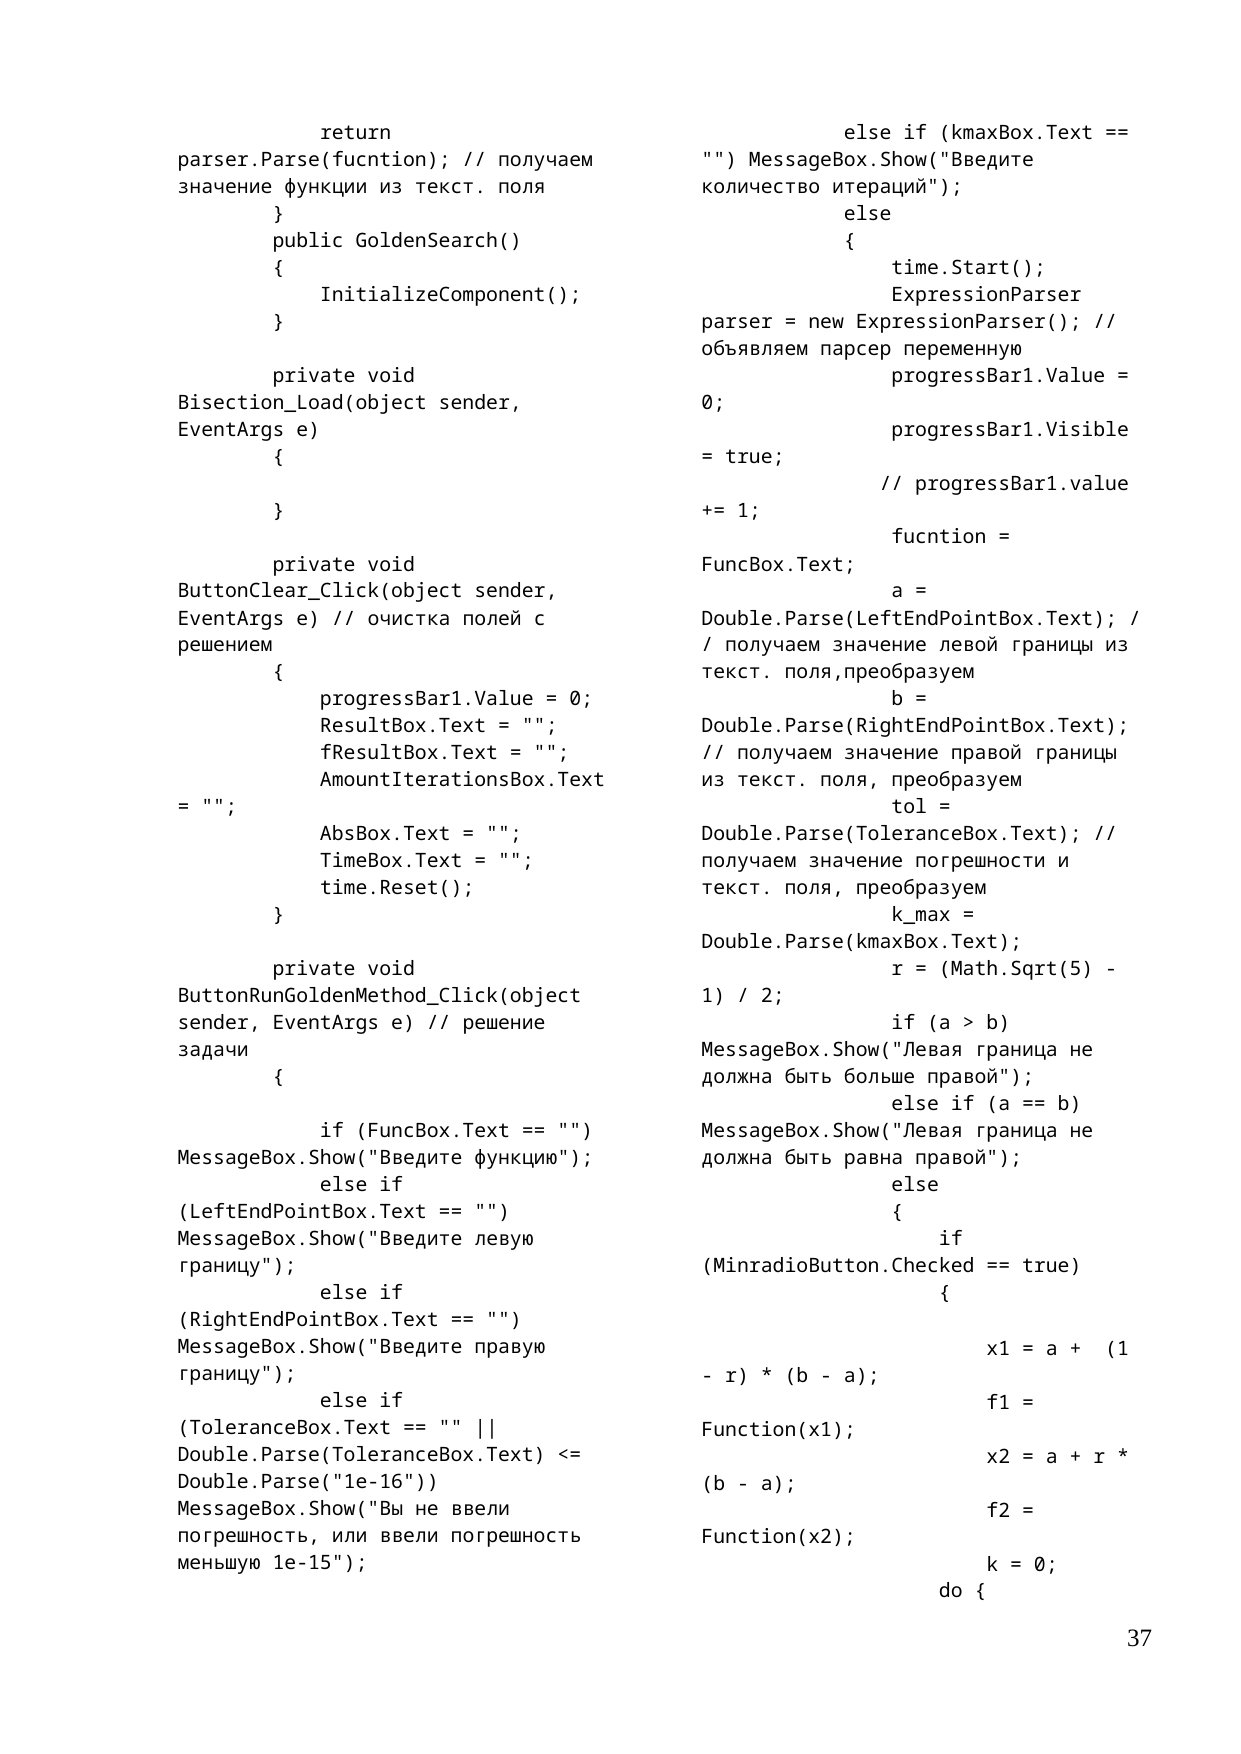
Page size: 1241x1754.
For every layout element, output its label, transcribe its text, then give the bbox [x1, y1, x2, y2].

text { [177, 442, 627, 469]
text b = Double.Parse(RightEndPointBox.Text); // получаем значение правой границы из текст. поля, преобразуем [701, 685, 1152, 793]
text a = Double.Parse(LeftEndPointBox.Text); // получаем значение левой границы из текст. поля,преобразуем [701, 577, 1152, 685]
text AmountIterationsBox.Text = ""; [177, 766, 627, 819]
text progressBar1.Visible = true; [701, 415, 1152, 469]
text else if (LeftEndPointBox.Text == "") MessageBox.Show("Введите левую границу"); [177, 1170, 627, 1278]
text k_max = Double.Parse(kmaxBox.Text); [701, 901, 1152, 954]
text x2 = a + r * (b - a); [701, 1442, 1152, 1496]
text tol = Double.Parse(ToleranceBox.Text); // получаем значение погрешности и текст. поля, преобразуем [701, 793, 1152, 901]
text if (a > b) MessageBox.Show("Левая граница не должна быть больше правой"); [701, 1008, 1152, 1089]
text { [177, 658, 627, 685]
text } [177, 307, 627, 334]
text return parser.Parse(fucntion); // получаем значение функции из текст. поля [177, 118, 627, 199]
text } [177, 496, 627, 523]
text progressBar1.Value = 0; [701, 361, 1152, 415]
text { [177, 253, 627, 280]
text time.Reset(); [177, 873, 627, 901]
text } [177, 901, 627, 927]
text if (FuncBox.Text == "") MessageBox.Show("Введите функцию"); [177, 1116, 627, 1170]
text time.Start(); [701, 253, 1152, 280]
text { [701, 1197, 1152, 1224]
text InitializeComponent(); [177, 280, 627, 307]
text else if (kmaxBox.Text == "") MessageBox.Show("Введите количество итераций"); [701, 118, 1152, 199]
text do { [701, 1577, 1152, 1604]
text fResultBox.Text = ""; [177, 739, 627, 766]
text fucntion = FuncBox.Text; [701, 523, 1152, 577]
text } [177, 199, 627, 226]
text { [701, 1278, 1152, 1305]
text private void ButtonRunGoldenMethod_Click(object sender, EventArgs e) // решение задачи [177, 954, 627, 1062]
text AbsBox.Text = ""; [177, 819, 627, 847]
text public GoldenSearch() [177, 226, 627, 253]
text x1 = a + (1 - r) * (b - a); [701, 1334, 1152, 1388]
text else [701, 1170, 1152, 1197]
text progressBar1.Value = 0; [177, 685, 627, 712]
text private void ButtonClear_Click(object sender, EventArgs e) // очистка полей с решением [177, 550, 627, 658]
text else if (a == b) MessageBox.Show("Левая граница не должна быть равна правой"); [701, 1089, 1152, 1170]
text f1 = Function(x1); [701, 1388, 1152, 1442]
text else if (ToleranceBox.Text == "" || Double.Parse(ToleranceBox.Text) <= Double.Parse("1e-16")) MessageBox.Show("Вы не ввели погрешность, или ввели погрешность меньшую 1е-15"); [177, 1386, 627, 1575]
text ExpressionParser parser = new ExpressionParser(); // объявляем парсер переменную [701, 280, 1152, 361]
text else [701, 199, 1152, 226]
text TimeBox.Text = ""; [177, 847, 627, 873]
text k = 0; [701, 1550, 1152, 1577]
text { [701, 226, 1152, 253]
text { [177, 1062, 627, 1089]
text // progressBar1.value += 1; [701, 469, 1152, 523]
text private void Bisection_Load(object sender, EventArgs e) [177, 361, 627, 442]
text r = (Math.Sqrt(5) - 1) / 2; [701, 954, 1152, 1008]
text if (MinradioButton.Checked == true) [701, 1224, 1152, 1278]
text f2 = Function(x2); [701, 1496, 1152, 1550]
text ResultBox.Text = ""; [177, 712, 627, 739]
text else if (RightEndPointBox.Text == "") MessageBox.Show("Введите правую границу"); [177, 1278, 627, 1386]
